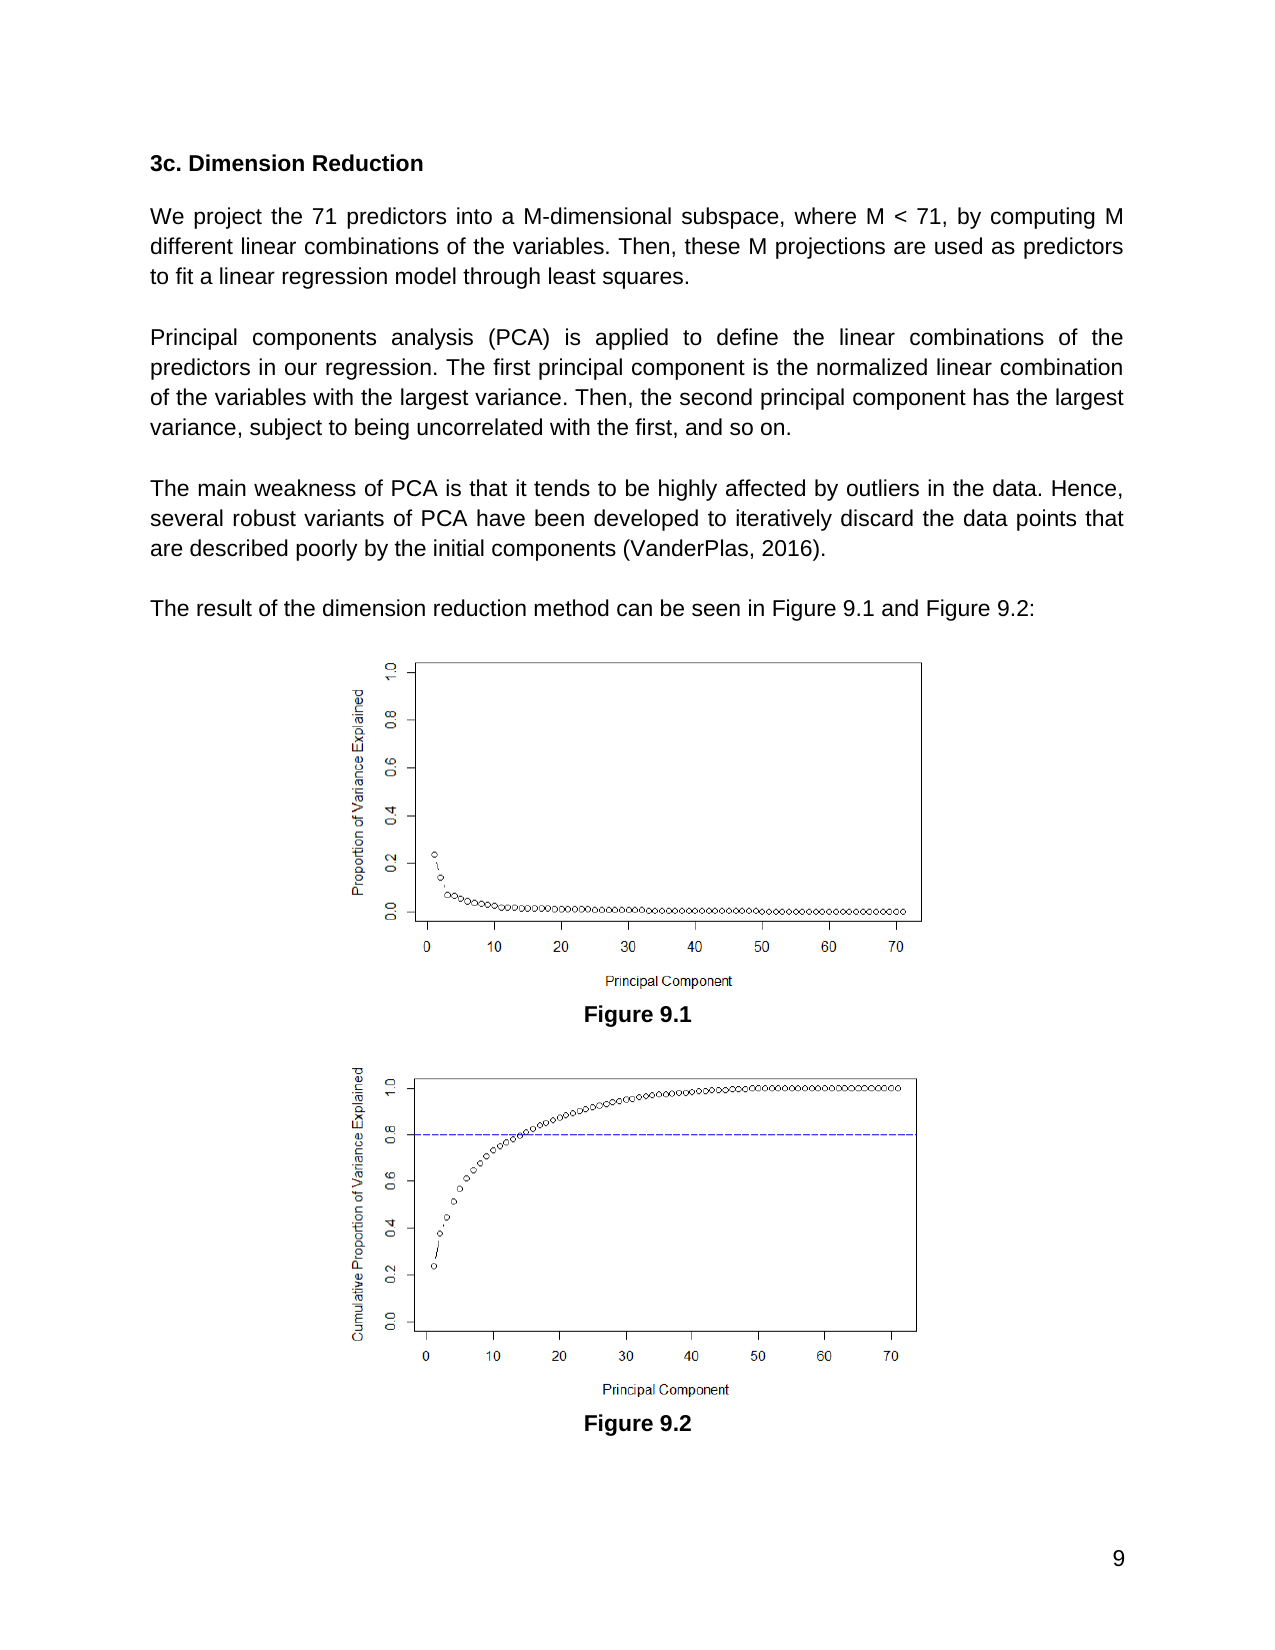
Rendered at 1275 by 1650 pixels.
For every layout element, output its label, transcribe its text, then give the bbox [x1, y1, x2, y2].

picture [343, 655, 932, 998]
subtitle 3c. Dimension Reduction [150, 150, 1125, 176]
text Figure 9.1 [150, 1001, 1125, 1027]
picture [344, 1061, 931, 1406]
text Figure 9.2 [150, 1410, 1125, 1436]
text The main weakness of PCA is that it tends to be highly affected by outliers in the data. Hence, several robust variants of PCA have been developed to iteratively discard the data points that are described poorly by the initial components (VanderPlas, 2016). [150, 474, 1125, 561]
text The result of the dimension reduction method can be seen in Figure 9.1 and Figure 9.2: [150, 595, 1125, 622]
text We project the 71 predictors into a M-dimensional subspace, where M < 71, by computing M different linear combinations of the variables. Then, these M projections are used as predictors to fit a linear regression model through least squares. [150, 203, 1125, 289]
text Principal components analysis (PCA) is applied to define the linear combinations of the predictors in our regression. The first principal component is the normalized linear combination of the variables with the largest variance. Then, the second principal component has the largest variance, subject to being uncorrelated with the first, and so on. [150, 323, 1125, 441]
